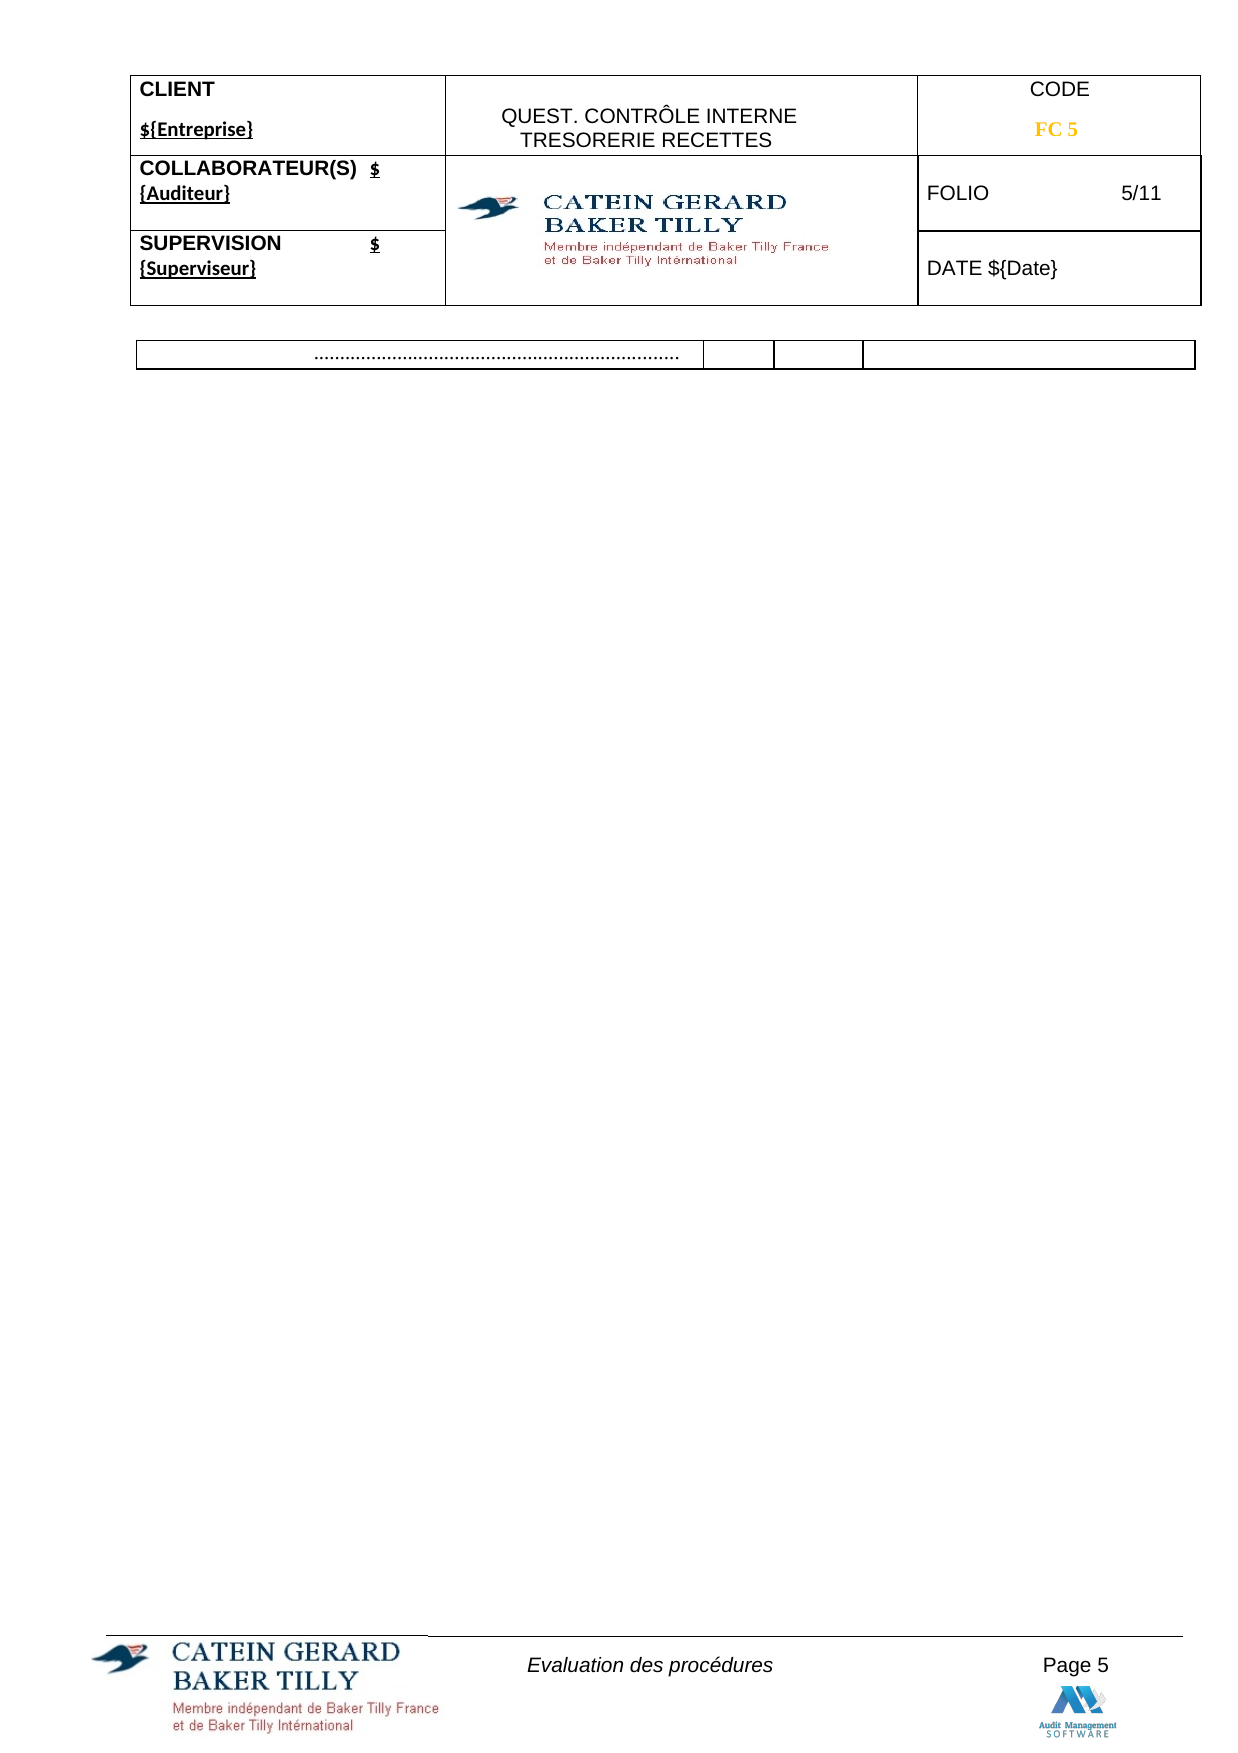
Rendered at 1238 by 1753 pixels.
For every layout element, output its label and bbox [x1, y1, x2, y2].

table_cell [306, 341, 703, 368]
picture [90, 1634, 451, 1741]
picture [456, 188, 842, 272]
table_cell [775, 341, 862, 368]
table_cell [704, 341, 773, 368]
picture [1039, 1686, 1117, 1739]
table_cell [864, 341, 1194, 368]
table_cell [137, 341, 306, 368]
